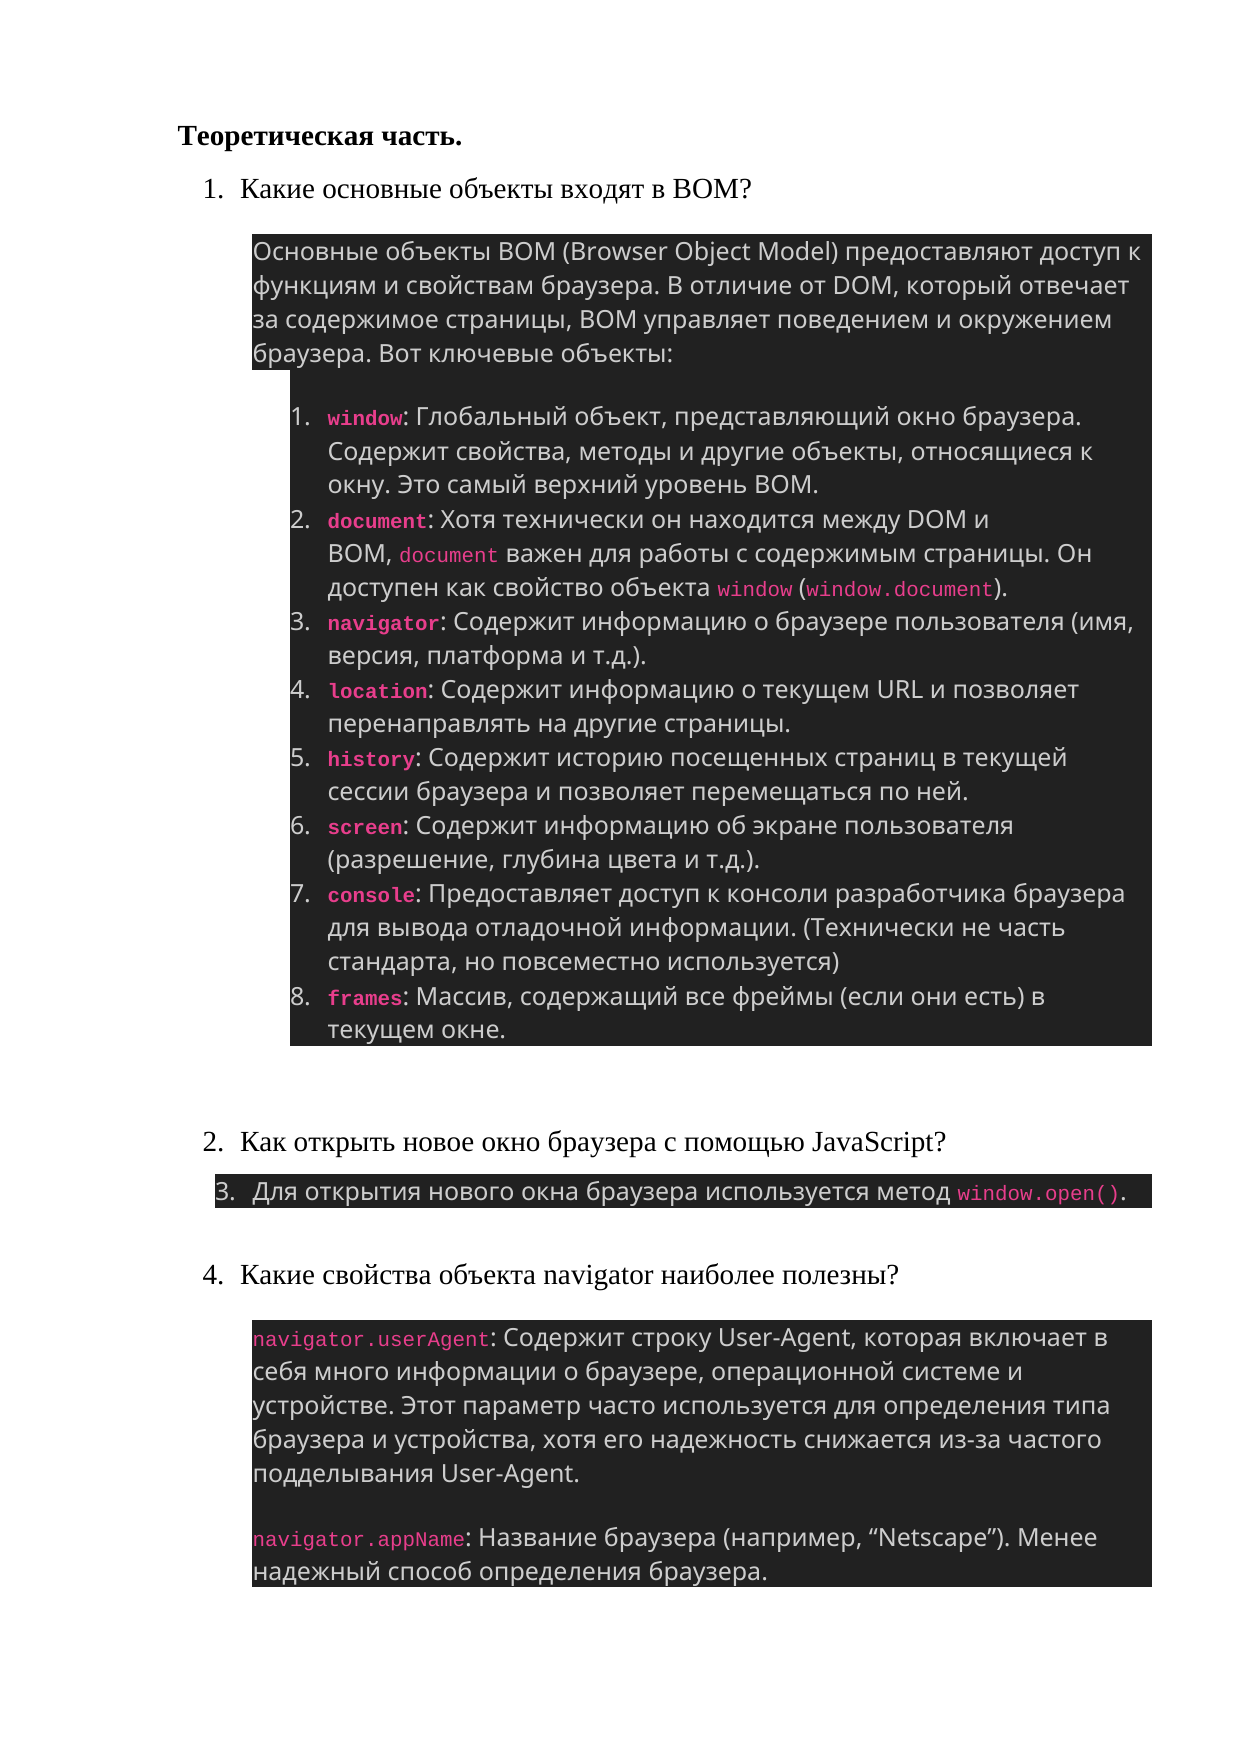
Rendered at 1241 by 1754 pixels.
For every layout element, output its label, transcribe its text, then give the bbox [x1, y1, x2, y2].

list navigator: Содержит информацию о браузере пользователя (имя, версия, платформа и т.д.). [290, 603, 1152, 672]
list document: Хотя технически он находится между DOM и BOM, document важен для работы с содержимым страницы. Он доступен как свойство объекта window (window.document). [290, 501, 1152, 603]
list Какие свойства объекта navigator наиболее полезны? [202, 1257, 1152, 1291]
list console: Предоставляет доступ к консоли разработчика браузера для вывода отладочной информации. (Технически не часть стандарта, но повсеместно используется) [290, 876, 1152, 978]
text Теоретическая часть. [177, 118, 1152, 152]
list window: Глобальный объект, представляющий окно браузера. Содержит свойства, методы и другие объекты, относящиеся к окну. Это самый верхний уровень BOM. [290, 399, 1152, 501]
list Для открытия нового окна браузера используется метод window.open(). [215, 1174, 1152, 1208]
list Какие основные объекты входят в BOM? [202, 171, 1152, 204]
list Как открыть новое окно браузера с помощью JavaScript? [202, 1124, 1152, 1158]
text Основные объекты BOM (Browser Object Model) предоставляют доступ к функциям и свойствам браузера. В отличие от DOM, который отвечает за содержимое страницы, BOM управляет поведением и окружением браузера. Вот ключевые объекты: [252, 234, 1152, 370]
list frames: Массив, содержащий все фреймы (если они есть) в текущем окне. [290, 978, 1152, 1046]
text navigator.appName: Название браузера (например, “Netscape”). Менее надежный способ определения браузера. [252, 1519, 1152, 1587]
list history: Содержит историю посещенных страниц в текущей сессии браузера и позволяет перемещаться по ней. [290, 740, 1152, 808]
text navigator.userAgent: Содержит строку User-Agent, которая включает в себя много информации о браузере, операционной системе и устройстве. Этот параметр часто используется для определения типа браузера и устройства, хотя его надежность снижается из-за частого подделывания User-Agent. [252, 1320, 1152, 1490]
list location: Содержит информацию о текущем URL и позволяет перенаправлять на другие страницы. [290, 672, 1152, 740]
list screen: Содержит информацию об экране пользователя (разрешение, глубина цвета и т.д.). [290, 808, 1152, 876]
